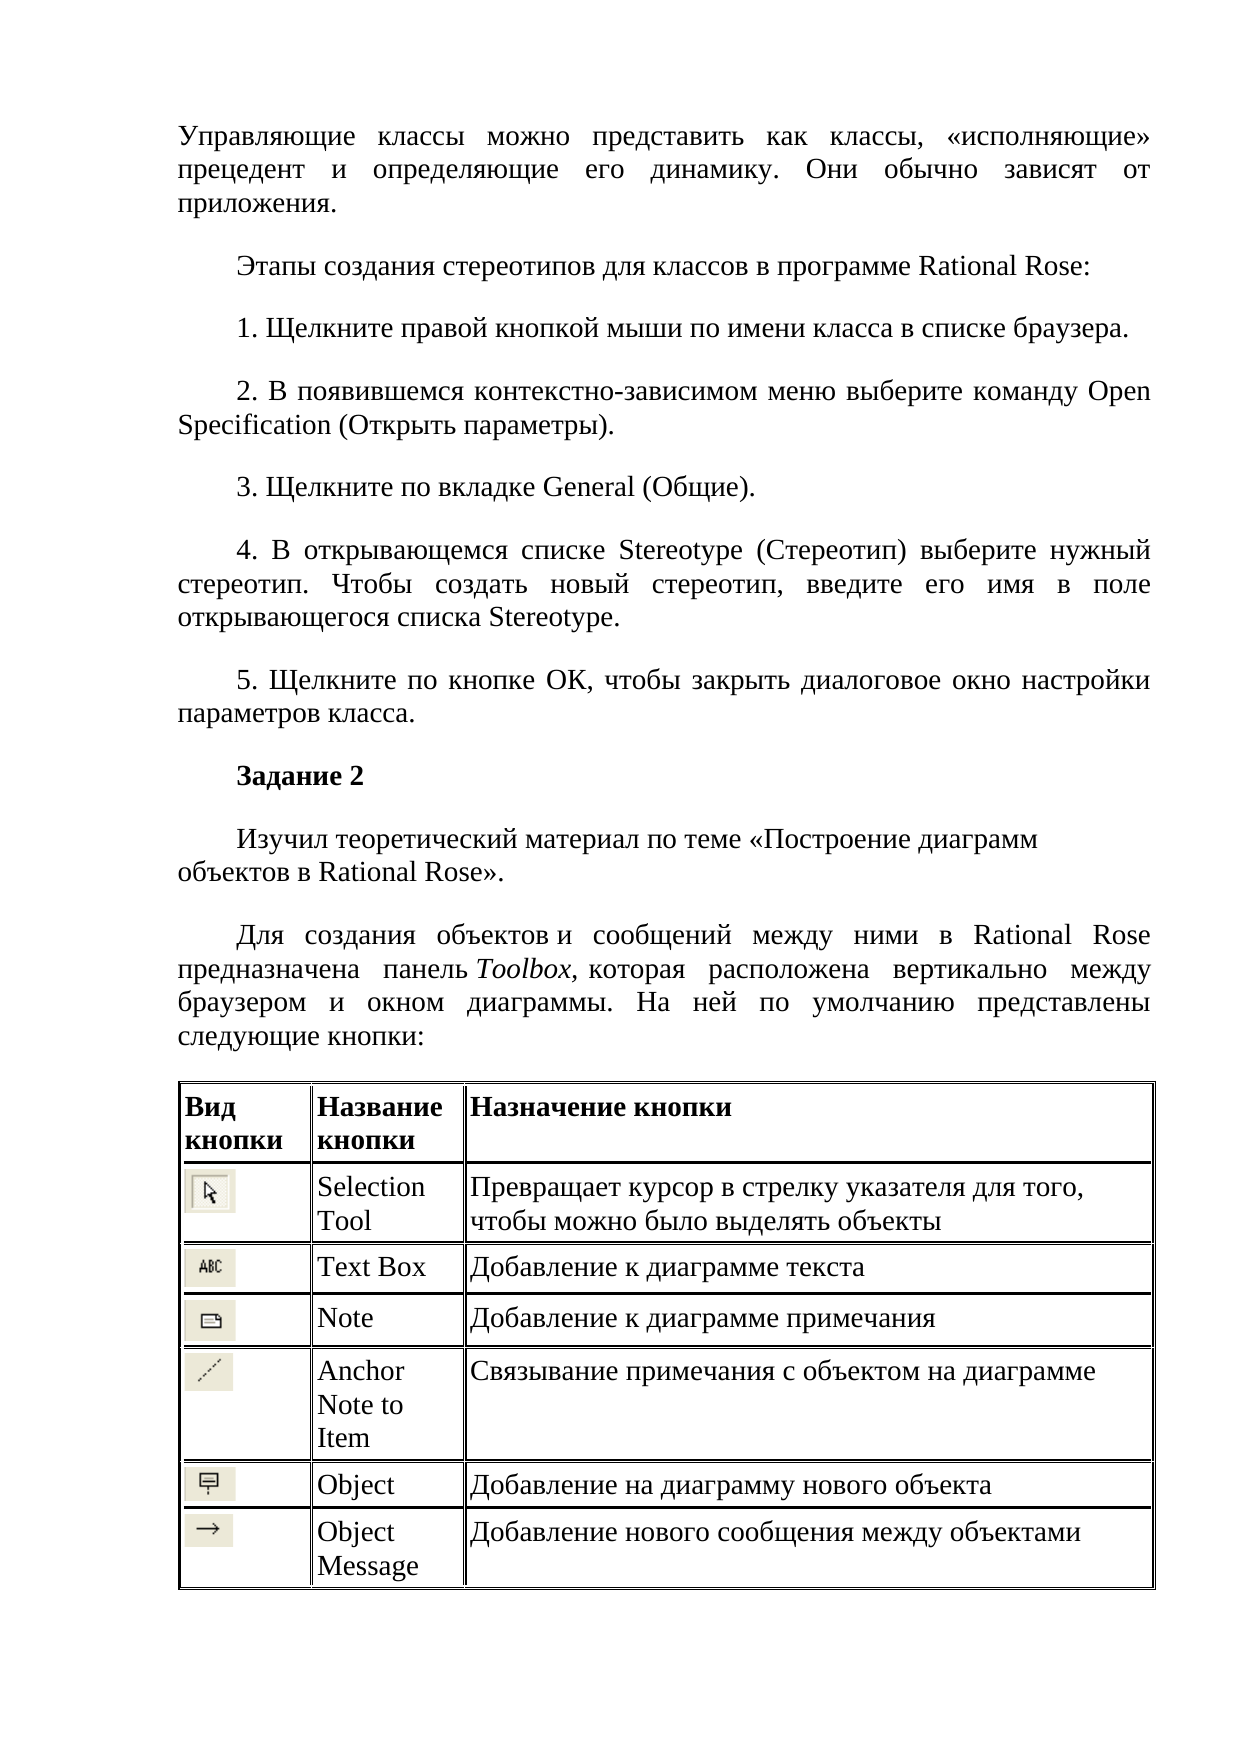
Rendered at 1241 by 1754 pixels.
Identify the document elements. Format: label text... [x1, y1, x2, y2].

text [177, 118, 1152, 219]
table_cell Note [313, 1295, 463, 1345]
table_cell Selection Tool [313, 1164, 463, 1241]
table_header Название кнопки [312, 1082, 465, 1161]
text Для создания объектов и сообщений между ними в Rational Rose предназначена панель Toolbox, которая расположена вертикально между браузером и окном диаграммы. На ней по умолчанию представлены следующие кнопки: [177, 917, 1152, 1051]
picture [184, 1300, 236, 1341]
table_cell Превращает курсор в стрелку указателя для того, чтобы можно было выделять объекты [467, 1161, 1152, 1241]
table_cell Добавление нового сообщения между объектами [465, 1506, 1152, 1586]
table_cell Добавление к диаграмме текста [467, 1241, 1153, 1292]
text Изучил теоретический материал по теме «Построение диаграмм объектов в Rational Rose». [177, 821, 1152, 888]
text 2. В появившемся контекстно-зависимом меню выберите команду Open Specification (Открыть параметры). [177, 373, 1152, 440]
table_cell Text Box [313, 1245, 463, 1292]
picture [184, 1514, 234, 1547]
text Этапы создания стереотипов для классов в программе Rational Rose: [177, 248, 1152, 281]
table_cell Добавление к диаграмме примечания [467, 1292, 1152, 1345]
text 5. Щелкните по кнопке ОК, чтобы закрыть диалоговое окно настройки параметров класса. [177, 662, 1152, 729]
table_header Вид кнопки [181, 1084, 312, 1161]
table_cell [181, 1459, 310, 1506]
table_cell Object [313, 1463, 463, 1506]
table_cell Связывание примечания с объектом на диаграмме [467, 1345, 1153, 1459]
table_cell [181, 1506, 312, 1586]
text Задание 2 [177, 758, 1152, 792]
text 4. В открывающемся списке Stereotype (Стереотип) выберите нужный стереотип. Чтобы создать новый стереотип, введите его имя в поле открывающегося списка Stereotype. [177, 532, 1152, 633]
text 1. Щелкните правой кнопкой мыши по имени класса в списке браузера. [177, 311, 1152, 344]
picture [184, 1467, 236, 1501]
picture [184, 1249, 236, 1287]
table_header Назначение кнопки [465, 1084, 1152, 1161]
table_cell Anchor Note to Item [313, 1349, 463, 1459]
picture [184, 1169, 236, 1213]
table_cell [181, 1161, 310, 1241]
table_cell Object Message [312, 1506, 465, 1586]
text 3. Щелкните по вкладке General (Общие). [177, 469, 1152, 503]
table_cell Добавление на диаграмму нового объекта [467, 1459, 1153, 1506]
picture [184, 1353, 234, 1391]
table_cell [181, 1345, 310, 1459]
table_cell [181, 1292, 310, 1345]
table_cell [181, 1241, 310, 1292]
